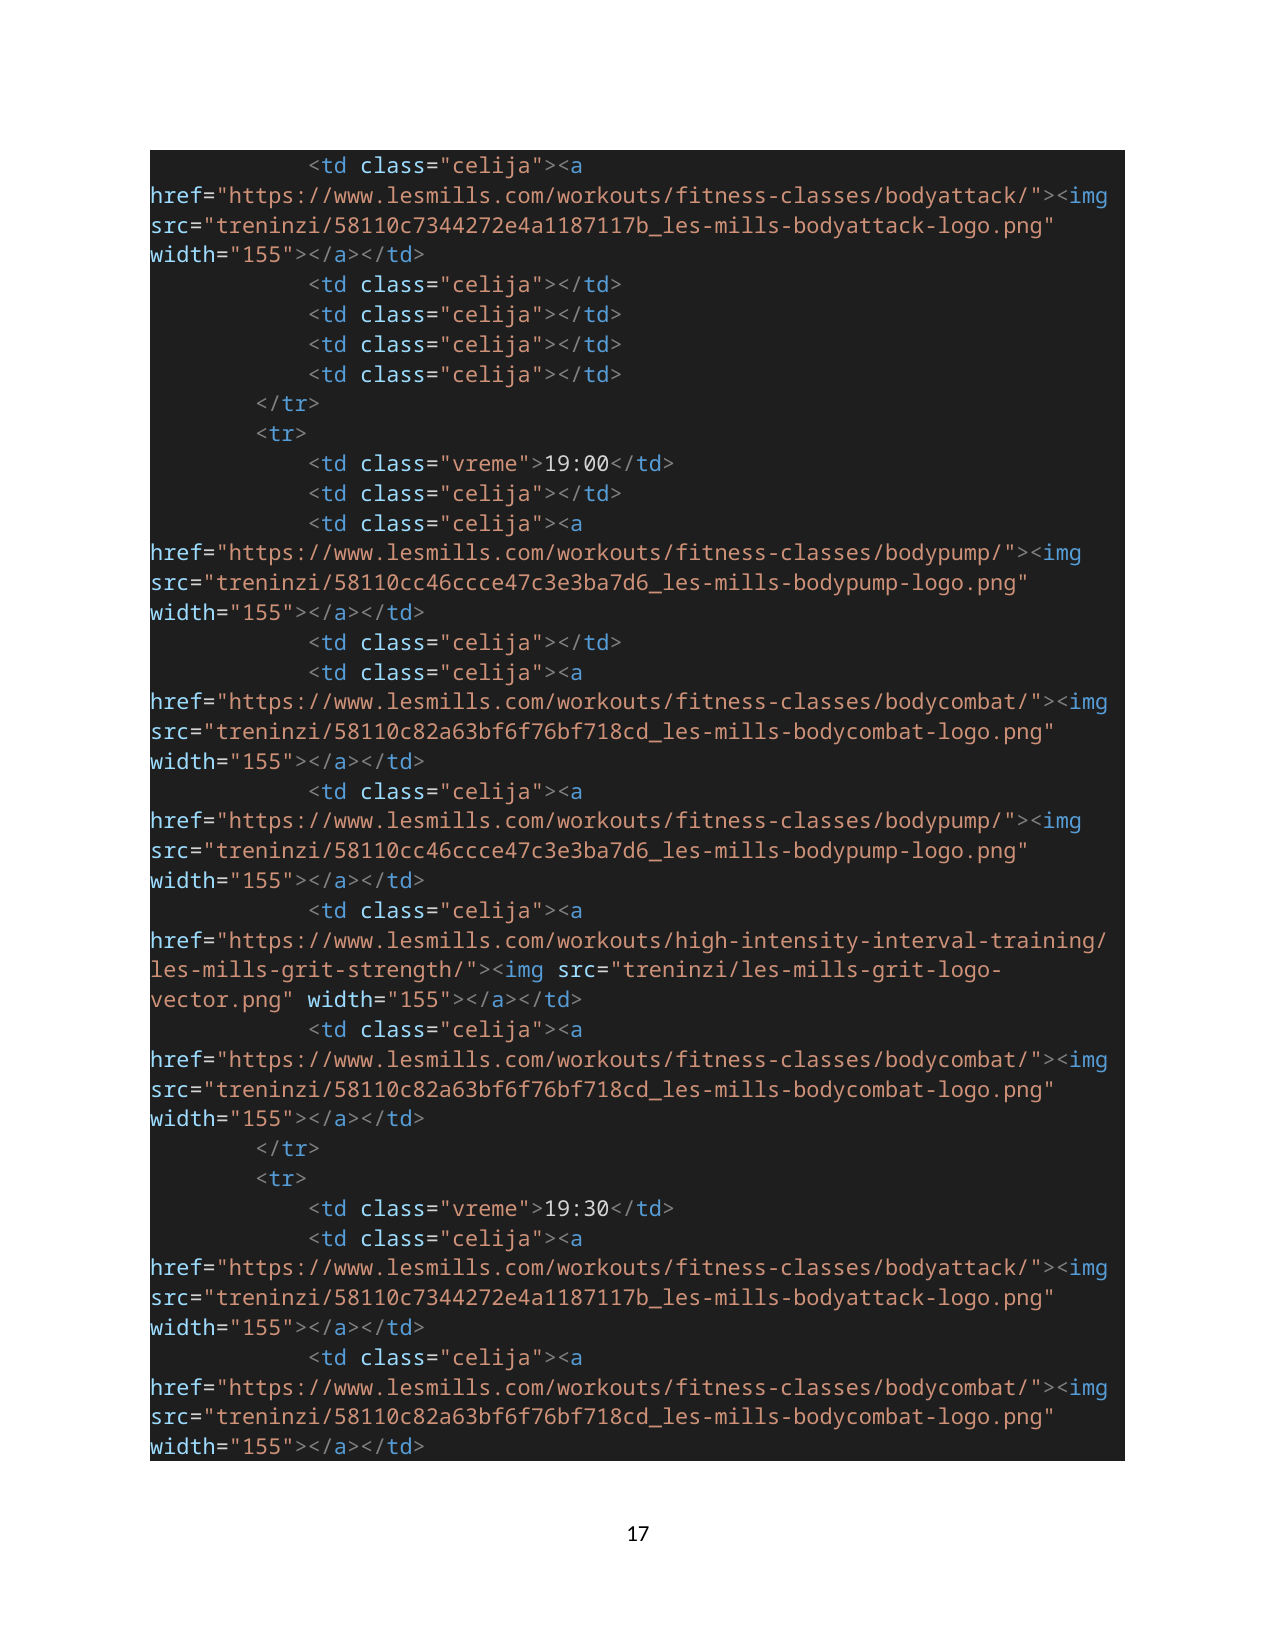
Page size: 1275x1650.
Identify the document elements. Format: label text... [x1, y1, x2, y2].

text <td class="celija"><a href="https://www.lesmills.com/workouts/fitness-classes/bodycombat/"><img src="treninzi/58110c82a63bf6f76bf718cd_les-mills-bodycombat-logo.png" width="155"></a></td> [150, 1014, 1125, 1133]
text <td class="celija"><a href="https://www.lesmills.com/workouts/fitness-classes/bodyattack/"><img src="treninzi/58110c7344272e4a1187117b_les-mills-bodyattack-logo.png" width="155"></a></td> [150, 1222, 1125, 1342]
text <td class="celija"></td> [150, 627, 1125, 656]
text <td class="celija"><a href="https://www.lesmills.com/workouts/fitness-classes/bodycombat/"><img src="treninzi/58110c82a63bf6f76bf718cd_les-mills-bodycombat-logo.png" width="155"></a></td> [150, 656, 1125, 776]
text <td class="celija"></td> [150, 269, 1125, 299]
text <td class="celija"></td> [150, 329, 1125, 358]
text <tr> [150, 418, 1125, 448]
text <td class="vreme">19:30</td> [150, 1193, 1125, 1222]
text <td class="celija"><a href="https://www.lesmills.com/workouts/fitness-classes/bodyattack/"><img src="treninzi/58110c7344272e4a1187117b_les-mills-bodyattack-logo.png" width="155"></a></td> [150, 150, 1125, 269]
text <td class="celija"><a href="https://www.lesmills.com/workouts/fitness-classes/bodypump/"><img src="treninzi/58110cc46ccce47c3e3ba7d6_les-mills-bodypump-logo.png" width="155"></a></td> [150, 776, 1125, 895]
text <td class="celija"></td> [150, 299, 1125, 329]
text </tr> [150, 1133, 1125, 1163]
text </tr> [150, 388, 1125, 418]
text <tr> [150, 1163, 1125, 1193]
text <td class="celija"><a href="https://www.lesmills.com/workouts/fitness-classes/bodypump/"><img src="treninzi/58110cc46ccce47c3e3ba7d6_les-mills-bodypump-logo.png" width="155"></a></td> [150, 507, 1125, 627]
text <td class="vreme">19:00</td> [150, 448, 1125, 478]
text <td class="celija"></td> [150, 358, 1125, 388]
text <td class="celija"></td> [150, 478, 1125, 507]
text <td class="celija"><a href="https://www.lesmills.com/workouts/high-intensity-interval-training/les-mills-grit-strength/"><img src="treninzi/les-mills-grit-logo-vector.png" width="155"></a></td> [150, 895, 1125, 1014]
text <td class="celija"><a href="https://www.lesmills.com/workouts/fitness-classes/bodycombat/"><img src="treninzi/58110c82a63bf6f76bf718cd_les-mills-bodycombat-logo.png" width="155"></a></td> [150, 1342, 1125, 1461]
